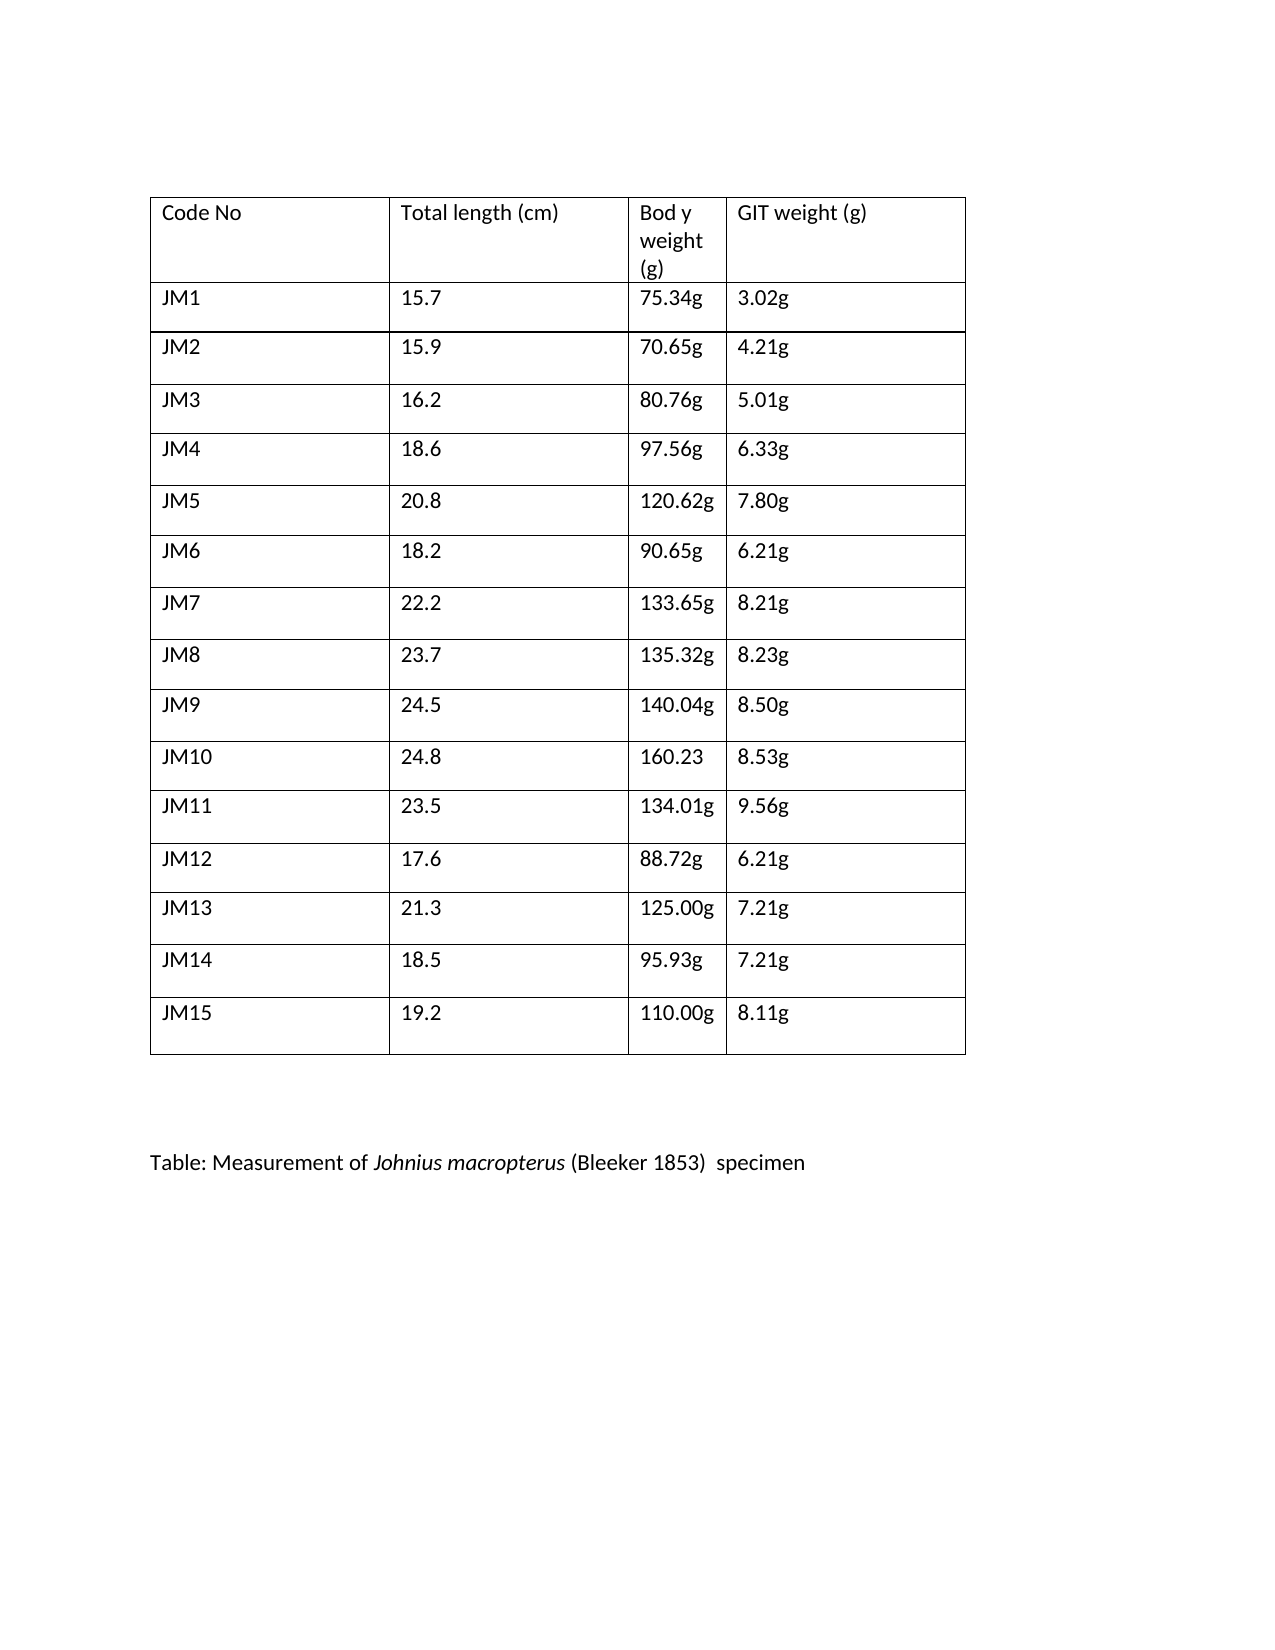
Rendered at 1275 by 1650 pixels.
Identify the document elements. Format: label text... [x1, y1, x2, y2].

table_header GIT weight (g) [727, 198, 965, 282]
table_cell 23.5 [390, 791, 628, 843]
table_cell JM6 [151, 536, 389, 587]
table_cell 7.80g [727, 486, 965, 535]
table_cell 6.21g [727, 536, 965, 587]
table_cell JM1 [151, 283, 389, 331]
table_cell 9.56g [727, 791, 965, 843]
table_cell 90.65g [629, 536, 726, 587]
table_cell JM5 [151, 486, 389, 535]
table_cell 8.50g [727, 690, 965, 741]
table_cell 8.53g [727, 742, 965, 790]
table_cell 16.2 [390, 385, 628, 433]
table_cell JM10 [151, 742, 389, 790]
table_cell 8.23g [727, 640, 965, 689]
table_cell JM13 [151, 893, 389, 944]
table_cell 19.2 [390, 998, 628, 1054]
table_cell 23.7 [390, 640, 628, 689]
table_cell 8.21g [727, 588, 965, 639]
table_cell 80.76g [629, 385, 726, 433]
table_cell JM14 [151, 945, 389, 997]
table_cell 7.21g [727, 893, 965, 944]
table_cell 24.8 [390, 742, 628, 790]
table_cell JM4 [151, 434, 389, 485]
text Table: Measurement of Johnius macropterus (Bleeker 1853) specimen [150, 1148, 1125, 1176]
table_cell 8.11g [727, 998, 965, 1054]
table_cell 134.01g [629, 791, 726, 843]
table_cell JM7 [151, 588, 389, 639]
table_cell 6.21g [727, 844, 965, 892]
table_cell 140.04g [629, 690, 726, 741]
table_cell JM15 [151, 998, 389, 1054]
table_cell JM11 [151, 791, 389, 843]
table_cell 70.65g [629, 333, 726, 384]
table_cell 15.9 [390, 333, 628, 384]
table_cell 135.32g [629, 640, 726, 689]
table_cell 110.00g [629, 998, 726, 1054]
table_cell JM9 [151, 690, 389, 741]
table_cell 160.23 [629, 742, 726, 790]
table_cell 17.6 [390, 844, 628, 892]
table_cell 120.62g [629, 486, 726, 535]
table_cell 4.21g [727, 333, 965, 384]
table_cell 21.3 [390, 893, 628, 944]
table_cell 95.93g [629, 945, 726, 997]
table_cell 22.2 [390, 588, 628, 639]
table_cell JM3 [151, 385, 389, 433]
table_cell 20.8 [390, 486, 628, 535]
table_header Bod y weight (g) [629, 198, 726, 282]
table_cell 18.6 [390, 434, 628, 485]
table_cell 3.02g [727, 283, 965, 331]
table_cell 97.56g [629, 434, 726, 485]
table_cell JM8 [151, 640, 389, 689]
table_cell 88.72g [629, 844, 726, 892]
table_cell 125.00g [629, 893, 726, 944]
table_cell 75.34g [629, 283, 726, 331]
table_cell 6.33g [727, 434, 965, 485]
table_header Code No [151, 198, 389, 282]
table_cell 15.7 [390, 283, 628, 331]
table_header Total length (cm) [390, 198, 628, 282]
table_cell 7.21g [727, 945, 965, 997]
table_cell 24.5 [390, 690, 628, 741]
table_cell JM12 [151, 844, 389, 892]
table_cell 5.01g [727, 385, 965, 433]
table_cell 18.2 [390, 536, 628, 587]
table_cell JM2 [151, 333, 389, 384]
table_cell 18.5 [390, 945, 628, 997]
table_cell 133.65g [629, 588, 726, 639]
